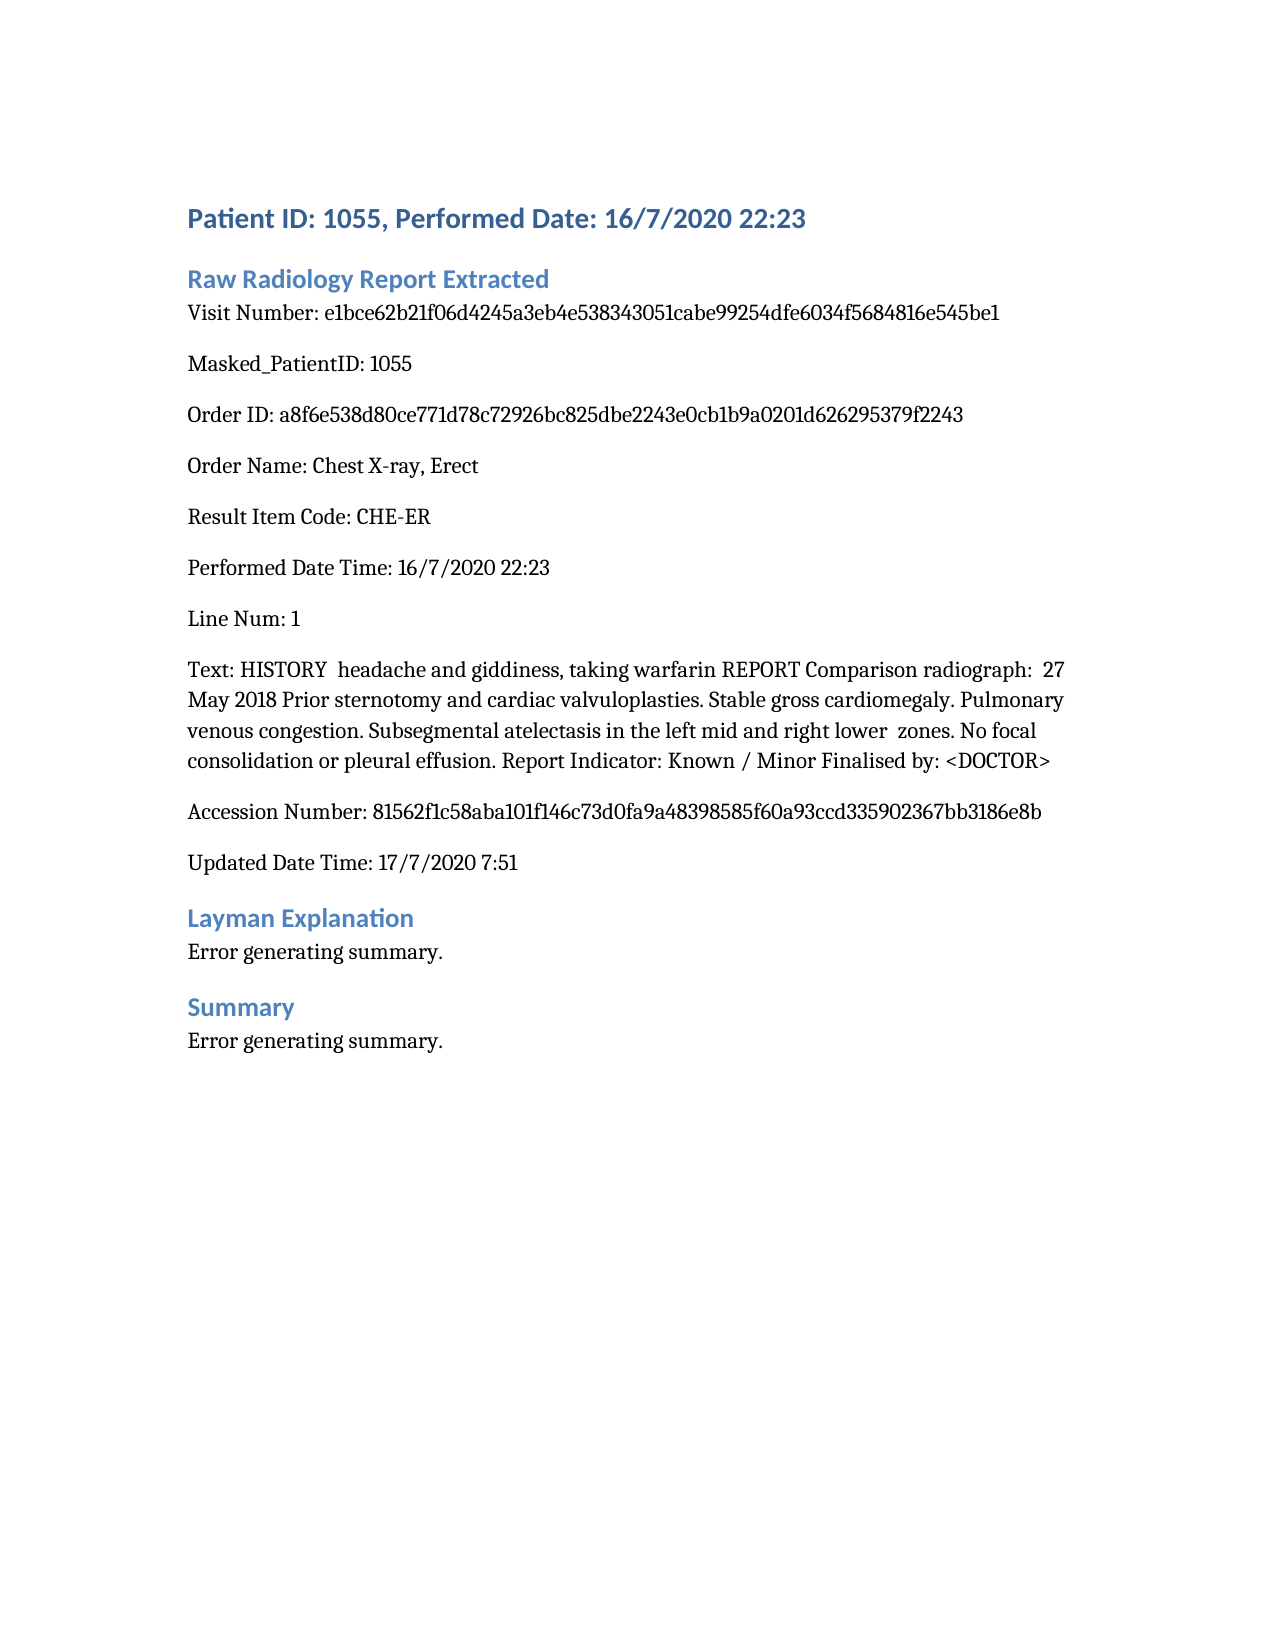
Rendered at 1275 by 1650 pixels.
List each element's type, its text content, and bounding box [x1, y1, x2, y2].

subtitle Patient ID: 1055, Performed Date: 16/7/2020 22:23 [187, 200, 1087, 236]
text Accession Number: 81562f1c58aba101f146c73d0fa9a48398585f60a93ccd335902367bb3186e8b [187, 799, 1087, 825]
text Result Item Code: CHE-ER [187, 504, 1087, 530]
text Order Name: Chest X-ray, Erect [187, 453, 1087, 479]
subtitle Layman Explanation [187, 901, 1087, 934]
text Error generating summary. [187, 1028, 1087, 1054]
subtitle Summary [187, 990, 1087, 1023]
text Order ID: a8f6e538d80ce771d78c72926bc825dbe2243e0cb1b9a0201d626295379f2243 [187, 402, 1087, 428]
text Masked_PatientID: 1055 [187, 351, 1087, 377]
text Performed Date Time: 16/7/2020 22:23 [187, 555, 1087, 581]
text Updated Date Time: 17/7/2020 7:51 [187, 850, 1087, 876]
text Text: HISTORY headache and giddiness, taking warfarin REPORT Comparison radiograph: 27 May 2018 Prior sternotomy and cardiac valvuloplasties. Stable gross cardiomegaly. Pulmonary venous congestion. Subsegmental atelectasis in the left mid and right lower zones. No focal consolidation or pleural effusion. Report Indicator: Known / Minor Finalised by: <DOCTOR> [187, 657, 1087, 774]
text Error generating summary. [187, 939, 1087, 965]
subtitle Raw Radiology Report Extracted [187, 262, 1087, 295]
text Line Num: 1 [187, 606, 1087, 632]
text Visit Number: e1bce62b21f06d4245a3eb4e538343051cabe99254dfe6034f5684816e545be1 [187, 300, 1087, 326]
